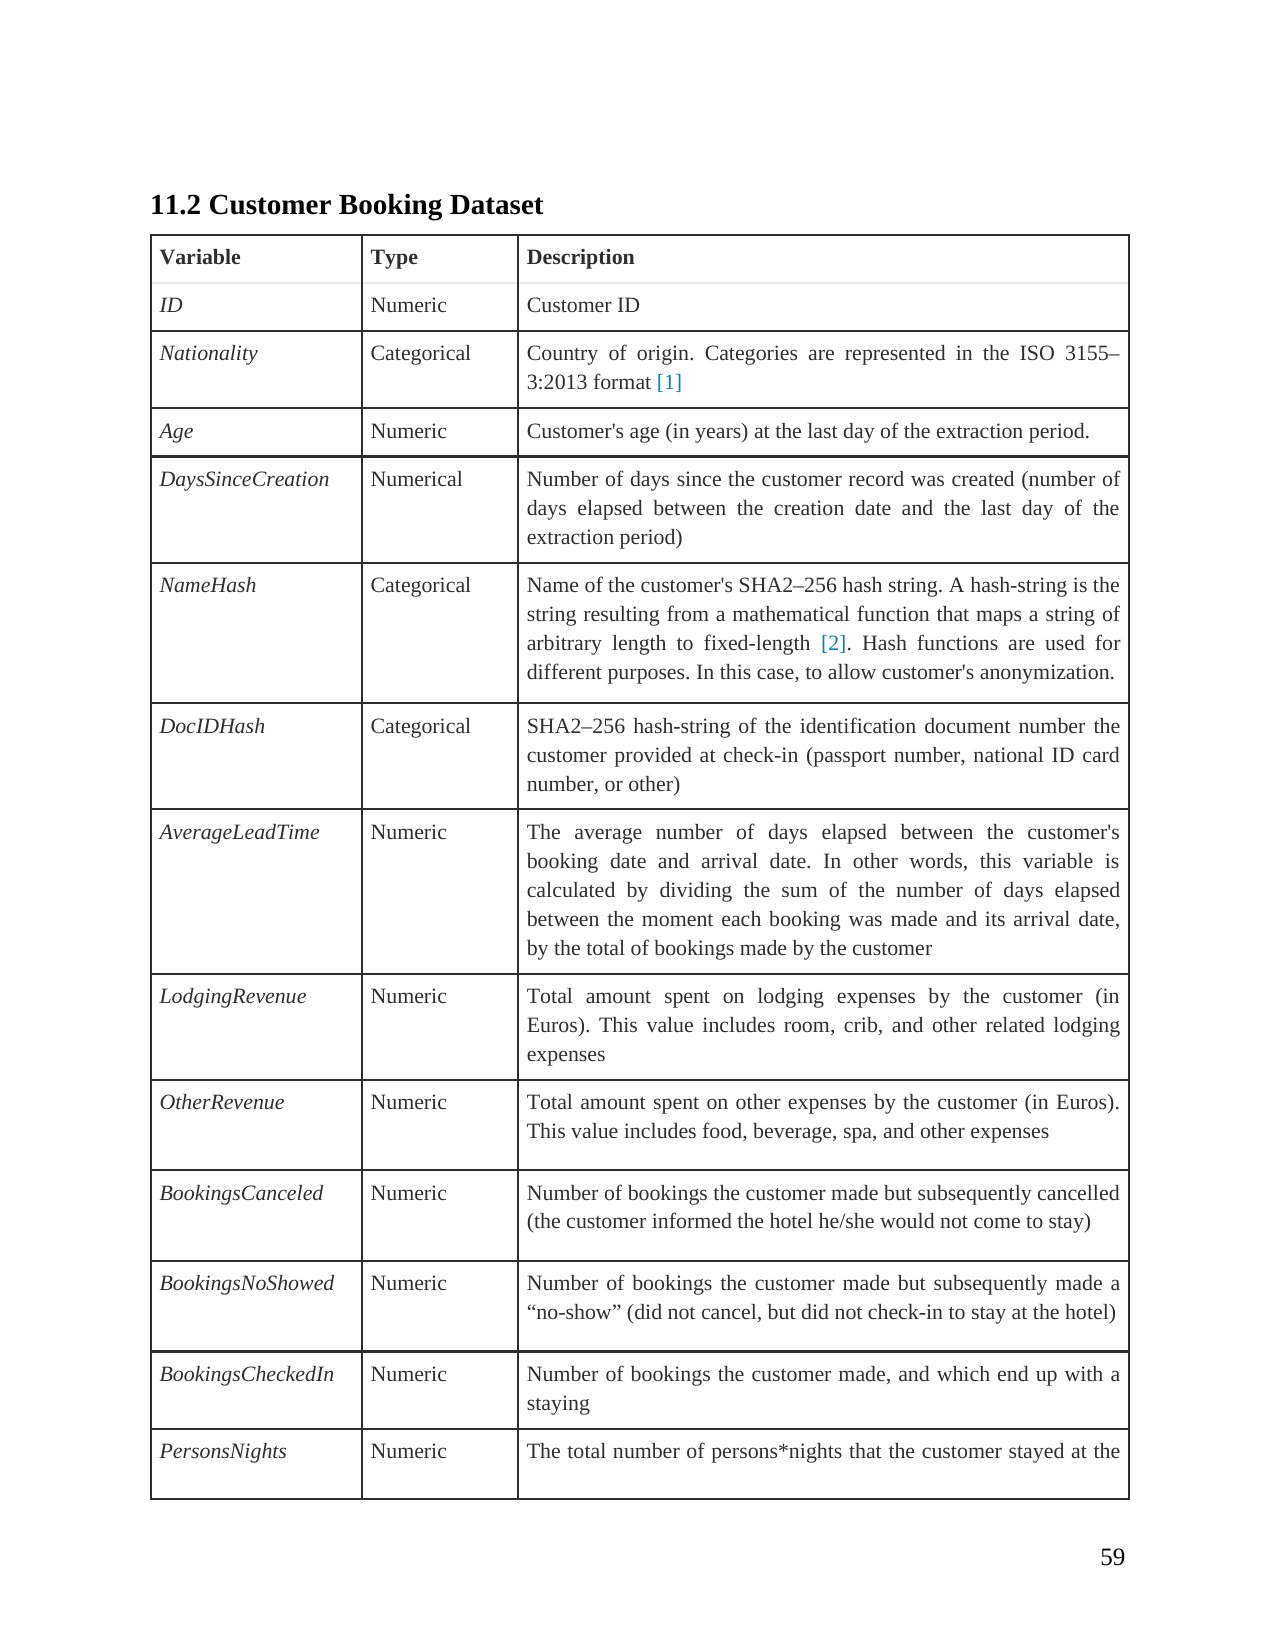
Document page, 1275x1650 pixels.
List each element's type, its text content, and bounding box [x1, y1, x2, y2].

table_cell DocIDHash [152, 704, 361, 808]
table_header Variable [152, 236, 361, 282]
table_cell Name of the customer's SHA2–256 hash string. A hash-string is the string resulting from a mathematical function that maps a string of arbitrary length to fixed-length [2]. Hash functions are used for different purposes. In this case, to allow customer's anonymization. [519, 564, 1128, 702]
table_cell Customer ID [519, 284, 1128, 330]
table_cell LodgingRevenue [152, 975, 361, 1078]
table_cell Numerical [363, 458, 517, 562]
table_cell Country of origin. Categories are represented in the ISO 3155–3:2013 format [1] [519, 332, 1128, 407]
table_cell Number of bookings the customer made but subsequently made a “no-show” (did not cancel, but did not check-in to stay at the hotel) [519, 1262, 1128, 1350]
table_cell Customer's age (in years) at the last day of the extraction period. [519, 409, 1128, 455]
table_cell Numeric [363, 975, 517, 1078]
table_cell Categorical [363, 332, 517, 407]
subtitle 11.2 Customer Booking Dataset [150, 187, 1125, 221]
table_cell Total amount spent on other expenses by the customer (in Euros). This value includes food, beverage, spa, and other expenses [519, 1081, 1128, 1169]
table_cell Age [152, 409, 361, 455]
table_cell Categorical [363, 704, 517, 808]
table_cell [519, 1430, 1128, 1498]
table_cell OtherRevenue [152, 1081, 361, 1169]
table_cell Numeric [363, 1171, 517, 1260]
table_cell Categorical [363, 564, 517, 702]
table_cell SHA2–256 hash-string of the identification document number the customer provided at check-in (passport number, national ID card number, or other) [519, 704, 1128, 808]
table_cell Numeric [363, 1430, 517, 1498]
table_cell Numeric [363, 1262, 517, 1350]
table_cell AverageLeadTime [152, 810, 361, 972]
table_cell Number of days since the customer record was created (number of days elapsed between the creation date and the last day of the extraction period) [519, 458, 1128, 562]
table_cell Nationality [152, 332, 361, 407]
table_header Type [363, 236, 517, 282]
table_cell BookingsCanceled [152, 1171, 361, 1260]
table_cell Numeric [363, 810, 517, 972]
table_cell NameHash [152, 564, 361, 702]
table_cell Total amount spent on lodging expenses by the customer (in Euros). This value includes room, crib, and other related lodging expenses [519, 975, 1128, 1078]
table_cell Number of bookings the customer made but subsequently cancelled (the customer informed the hotel he/she would not come to stay) [519, 1171, 1128, 1260]
table_cell The average number of days elapsed between the customer's booking date and arrival date. In other words, this variable is calculated by dividing the sum of the number of days elapsed between the moment each booking was made and its arrival date, by the total of bookings made by the customer [519, 810, 1128, 972]
table_cell Numeric [363, 1081, 517, 1169]
table_cell Numeric [363, 409, 517, 455]
table_cell BookingsNoShowed [152, 1262, 361, 1350]
table_cell DaysSinceCreation [152, 458, 361, 562]
table_cell BookingsCheckedIn [152, 1353, 361, 1428]
table_cell ID [152, 284, 361, 330]
table_cell PersonsNights [152, 1430, 361, 1498]
table_header Description [519, 236, 1128, 282]
table_cell Numeric [363, 284, 517, 330]
table_cell Numeric [363, 1353, 517, 1428]
table_cell Number of bookings the customer made, and which end up with a staying [519, 1353, 1128, 1428]
